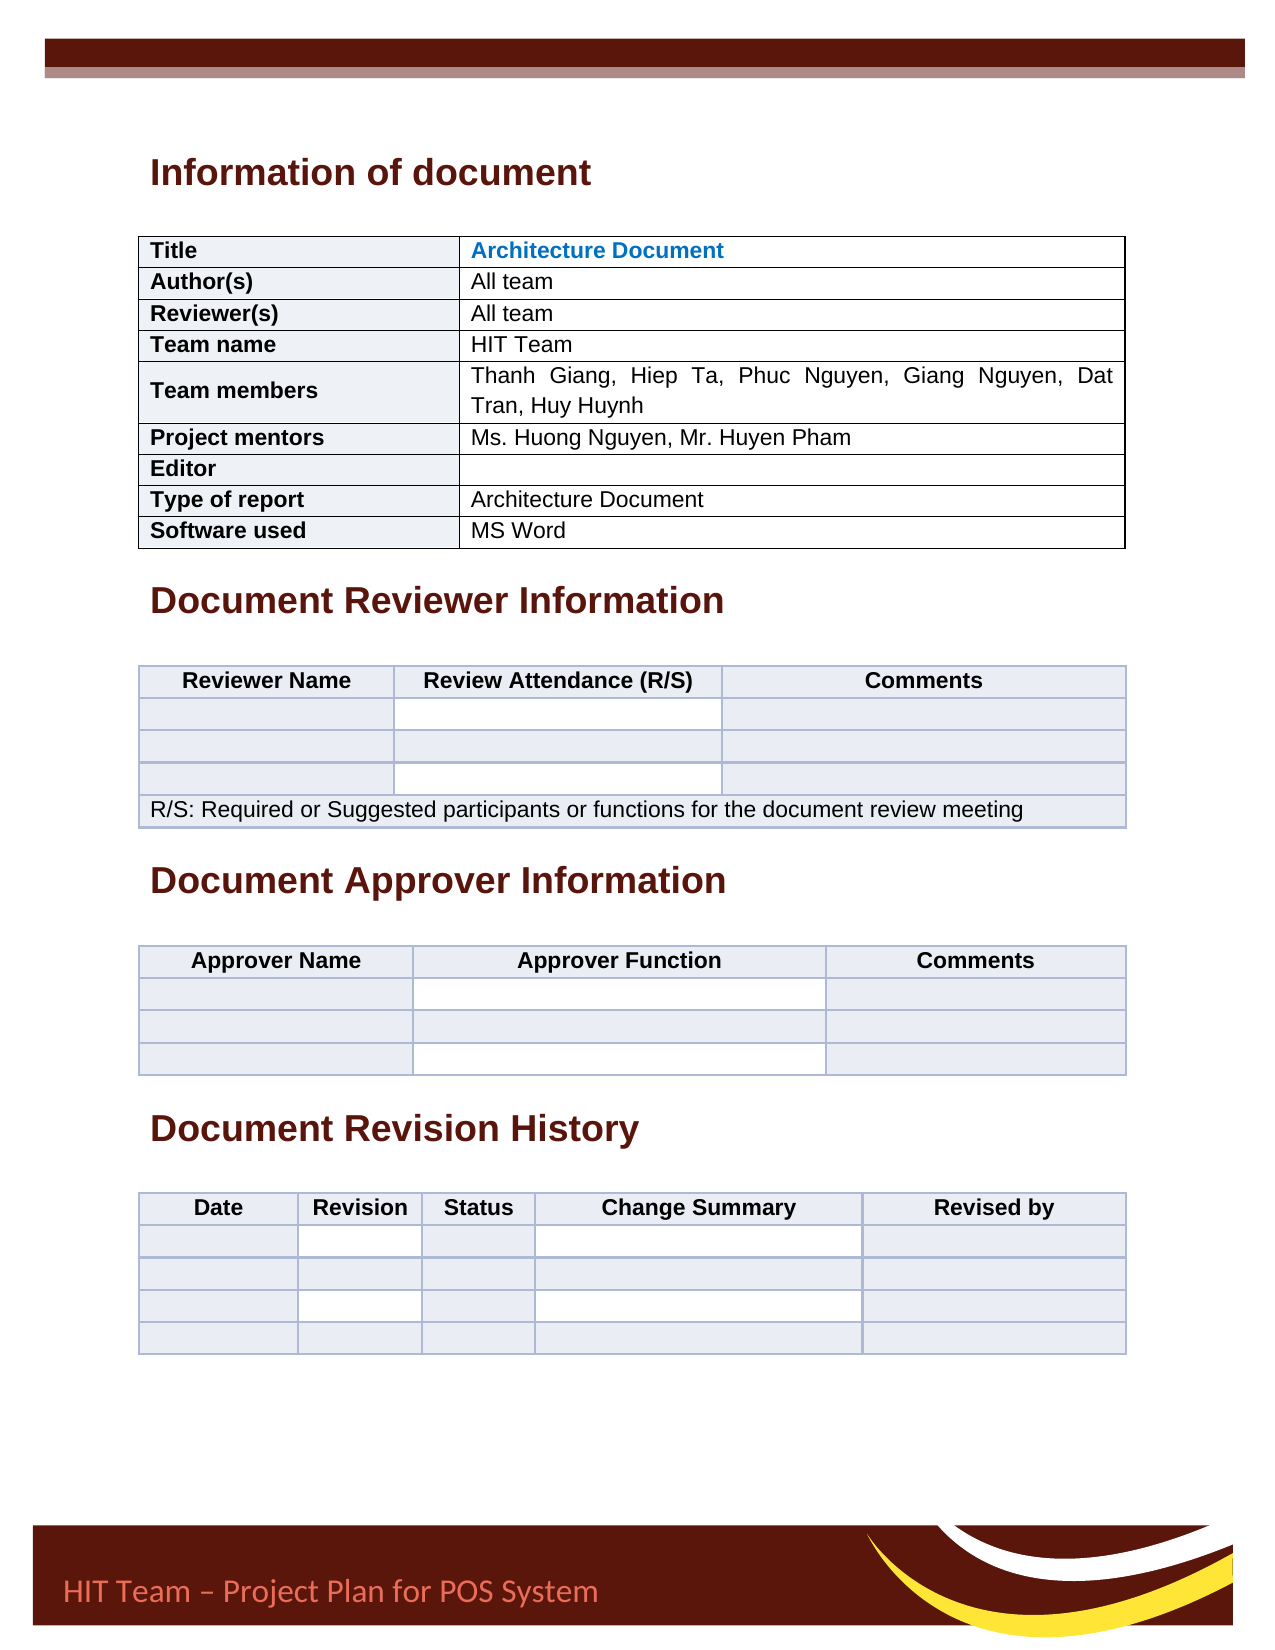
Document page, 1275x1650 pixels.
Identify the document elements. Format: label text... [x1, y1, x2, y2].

table_cell [299, 1226, 421, 1256]
table_cell [423, 1291, 534, 1321]
subtitle Document Approver Information [150, 859, 1125, 902]
table_cell [723, 699, 1125, 729]
table_header Comments [723, 667, 1125, 697]
table_cell Architecture Document [460, 486, 1124, 516]
table_header Approver Name [140, 947, 412, 977]
table_cell [395, 699, 721, 729]
table_cell [723, 764, 1125, 794]
table_cell Reviewer(s) [139, 300, 459, 330]
table_cell [864, 1323, 1125, 1353]
table_cell MS Word [460, 517, 1124, 547]
table_header Review Attendance (R/S) [395, 667, 721, 697]
table_cell [299, 1291, 421, 1321]
table_cell Ms. Huong Nguyen, Mr. Huyen Pham [460, 424, 1124, 454]
table_cell [395, 731, 721, 761]
table_header Date [140, 1194, 297, 1224]
table_cell [140, 1291, 297, 1321]
table_header Status [423, 1194, 534, 1224]
table_cell [299, 1323, 421, 1353]
table_cell [414, 979, 825, 1009]
table_cell [864, 1226, 1125, 1256]
table_header Change Summary [536, 1194, 861, 1224]
table_cell [536, 1323, 861, 1353]
table_cell [423, 1323, 534, 1353]
table_header Approver Function [414, 947, 825, 977]
table_cell [723, 731, 1125, 761]
table_cell [827, 1044, 1125, 1074]
table_cell [140, 979, 412, 1009]
subtitle Information of document [150, 150, 1125, 193]
subtitle Document Reviewer Information [150, 579, 1125, 622]
table_cell Team name [139, 331, 459, 361]
table_header Architecture Document [460, 237, 1124, 267]
table_cell [140, 1044, 412, 1074]
table_cell [864, 1259, 1125, 1289]
table_cell Editor [139, 455, 459, 485]
table_cell [423, 1259, 534, 1289]
table_cell [140, 1259, 297, 1289]
table_cell [140, 731, 393, 761]
table_cell [460, 455, 1124, 485]
table_cell [140, 1323, 297, 1353]
table_header Revision [299, 1194, 421, 1224]
subtitle Document Revision History [150, 1106, 1125, 1149]
table_cell HIT Team [460, 331, 1124, 361]
table_cell [299, 1259, 421, 1289]
table_cell [536, 1226, 861, 1256]
table_cell [414, 1044, 825, 1074]
table_cell [395, 764, 721, 794]
table_cell [140, 764, 393, 794]
table_header Reviewer Name [140, 667, 393, 697]
table_cell [140, 699, 393, 729]
table_cell Software used [139, 517, 459, 547]
table_header Title [139, 237, 459, 267]
table_cell Type of report [139, 486, 459, 516]
table_cell [827, 979, 1125, 1009]
table_cell [864, 1291, 1125, 1321]
table_header Comments [827, 947, 1125, 977]
table_cell R/S: Required or Suggested participants or functions for the document review meeting [140, 796, 1125, 826]
table_cell All team [460, 300, 1124, 330]
table_cell Team members [139, 362, 459, 422]
table_cell [414, 1011, 825, 1042]
table_cell Author(s) [139, 268, 459, 298]
table_cell [140, 1011, 412, 1042]
table_cell [140, 1226, 297, 1256]
table_cell Thanh Giang, Hiep Ta, Phuc Nguyen, Giang Nguyen, Dat Tran, Huy Huynh [460, 362, 1124, 422]
table_cell Project mentors [139, 424, 459, 454]
table_cell [536, 1259, 861, 1289]
table_cell [423, 1226, 534, 1256]
table_cell All team [460, 268, 1124, 298]
table_cell [827, 1011, 1125, 1042]
table_cell [536, 1291, 861, 1321]
table_header Revised by [864, 1194, 1125, 1224]
